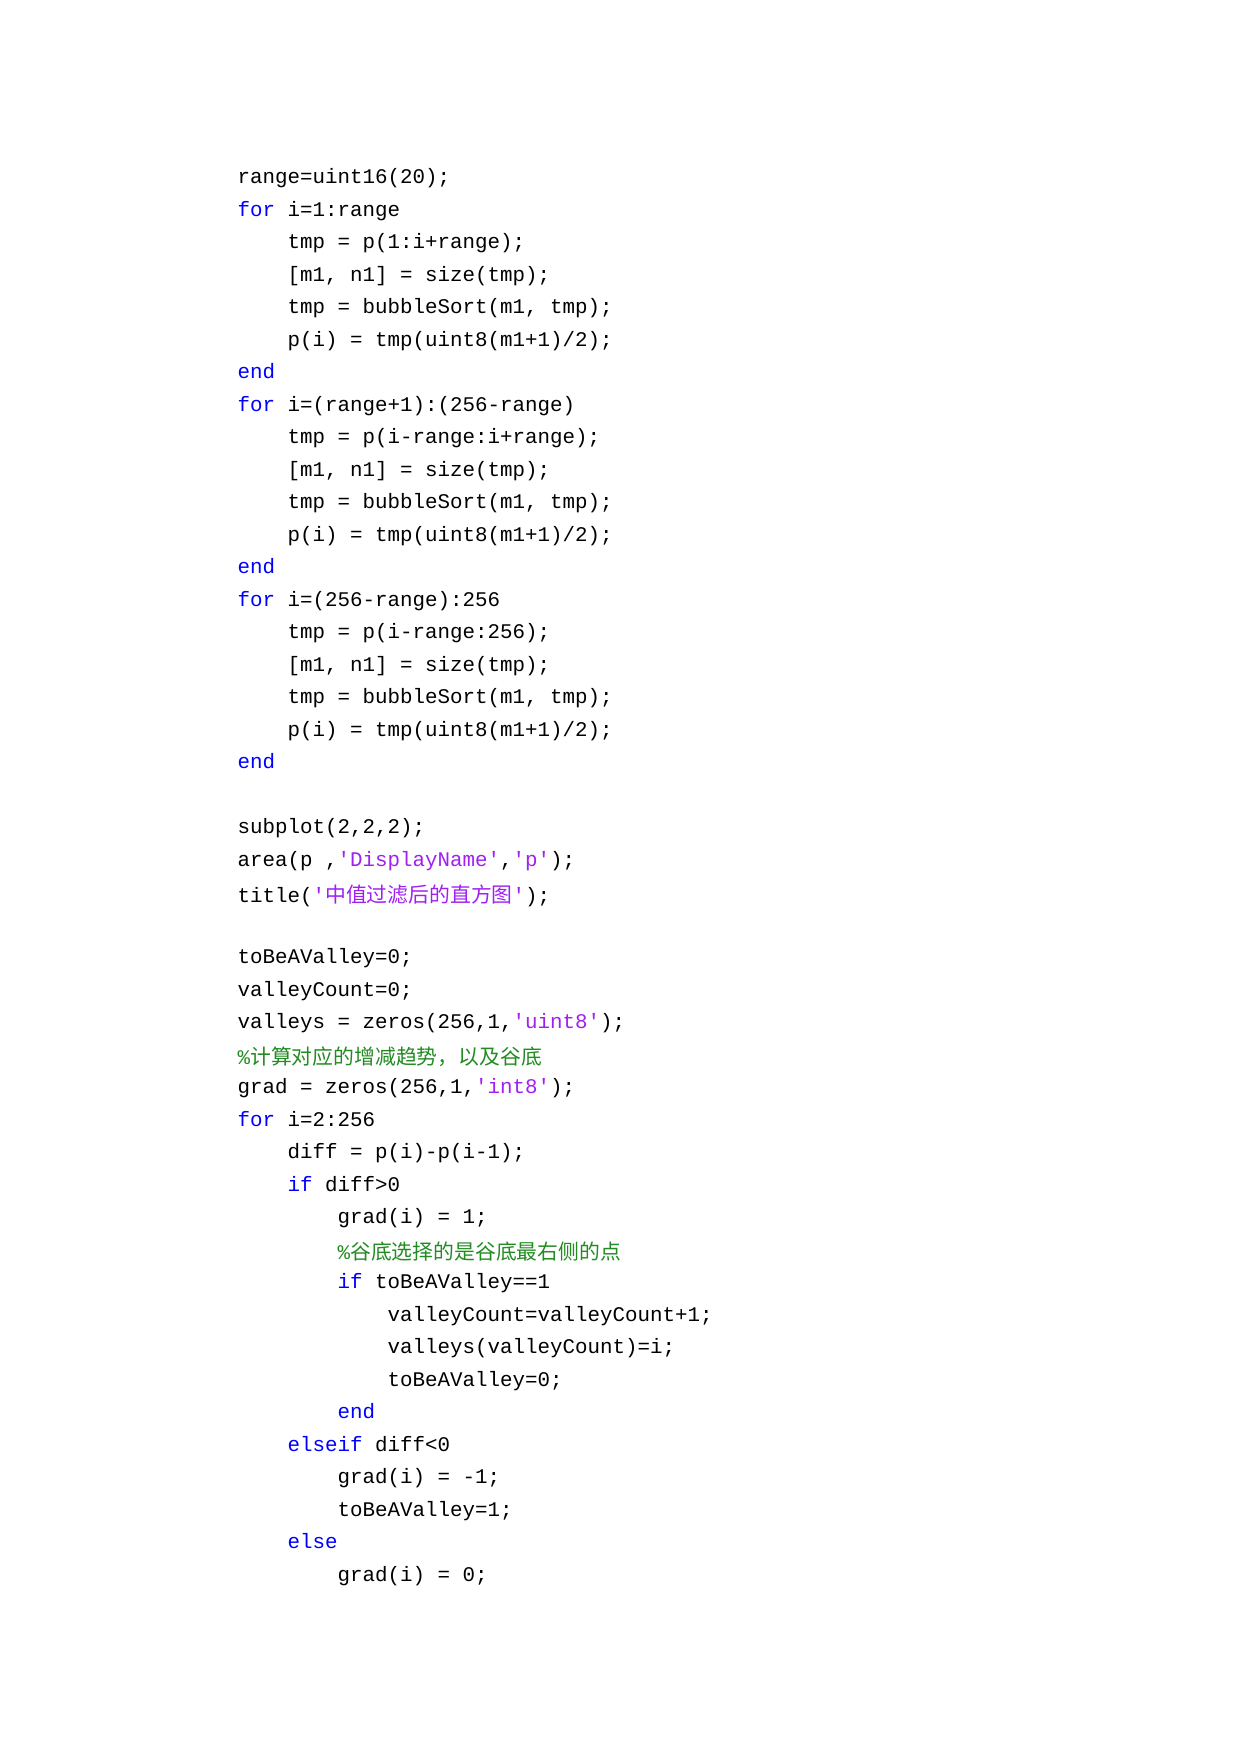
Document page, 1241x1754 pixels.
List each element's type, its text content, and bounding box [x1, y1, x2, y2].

text title('中值过滤后的直方图'); [187, 877, 1053, 909]
text else [187, 1527, 1053, 1559]
text tmp = bubbleSort(m1, tmp); [187, 487, 1053, 519]
text tmp = p(i-range:i+range); [187, 422, 1053, 454]
text grad(i) = -1; [187, 1462, 1053, 1494]
text [m1, n1] = size(tmp); [187, 454, 1053, 487]
text grad(i) = 0; [187, 1559, 1053, 1592]
text %计算对应的增减趋势，以及谷底 [187, 1039, 1053, 1072]
text valleys = zeros(256,1,'uint8'); [187, 1007, 1053, 1039]
text if toBeAValley==1 [187, 1267, 1053, 1299]
text end [187, 552, 1053, 584]
text end [187, 1397, 1053, 1429]
text grad = zeros(256,1,'int8'); [187, 1072, 1053, 1104]
text toBeAValley=0; [187, 1364, 1053, 1397]
text valleyCount=valleyCount+1; [187, 1299, 1053, 1332]
text [m1, n1] = size(tmp); [187, 649, 1053, 682]
text p(i) = tmp(uint8(m1+1)/2); [187, 519, 1053, 552]
text elseif diff<0 [187, 1429, 1053, 1462]
text diff = p(i)-p(i-1); [187, 1137, 1053, 1169]
text for i=(range+1):(256-range) [187, 389, 1053, 422]
text subplot(2,2,2); [187, 812, 1053, 844]
text %谷底选择的是谷底最右侧的点 [187, 1234, 1053, 1267]
text grad(i) = 1; [187, 1202, 1053, 1234]
text for i=2:256 [187, 1104, 1053, 1137]
text tmp = p(1:i+range); [187, 227, 1053, 259]
text valleyCount=0; [187, 974, 1053, 1007]
text p(i) = tmp(uint8(m1+1)/2); [187, 714, 1053, 747]
text tmp = bubbleSort(m1, tmp); [187, 682, 1053, 714]
text for i=(256-range):256 [187, 584, 1053, 617]
text end [187, 747, 1053, 779]
text range=uint16(20); [187, 162, 1053, 194]
text p(i) = tmp(uint8(m1+1)/2); [187, 324, 1053, 357]
text tmp = bubbleSort(m1, tmp); [187, 292, 1053, 324]
text toBeAValley=1; [187, 1494, 1053, 1527]
text area(p ,'DisplayName','p'); [187, 844, 1053, 877]
text [m1, n1] = size(tmp); [187, 259, 1053, 292]
text for i=1:range [187, 194, 1053, 227]
text end [187, 357, 1053, 389]
text valleys(valleyCount)=i; [187, 1332, 1053, 1364]
text if diff>0 [187, 1169, 1053, 1202]
text toBeAValley=0; [187, 942, 1053, 974]
text tmp = p(i-range:256); [187, 617, 1053, 649]
